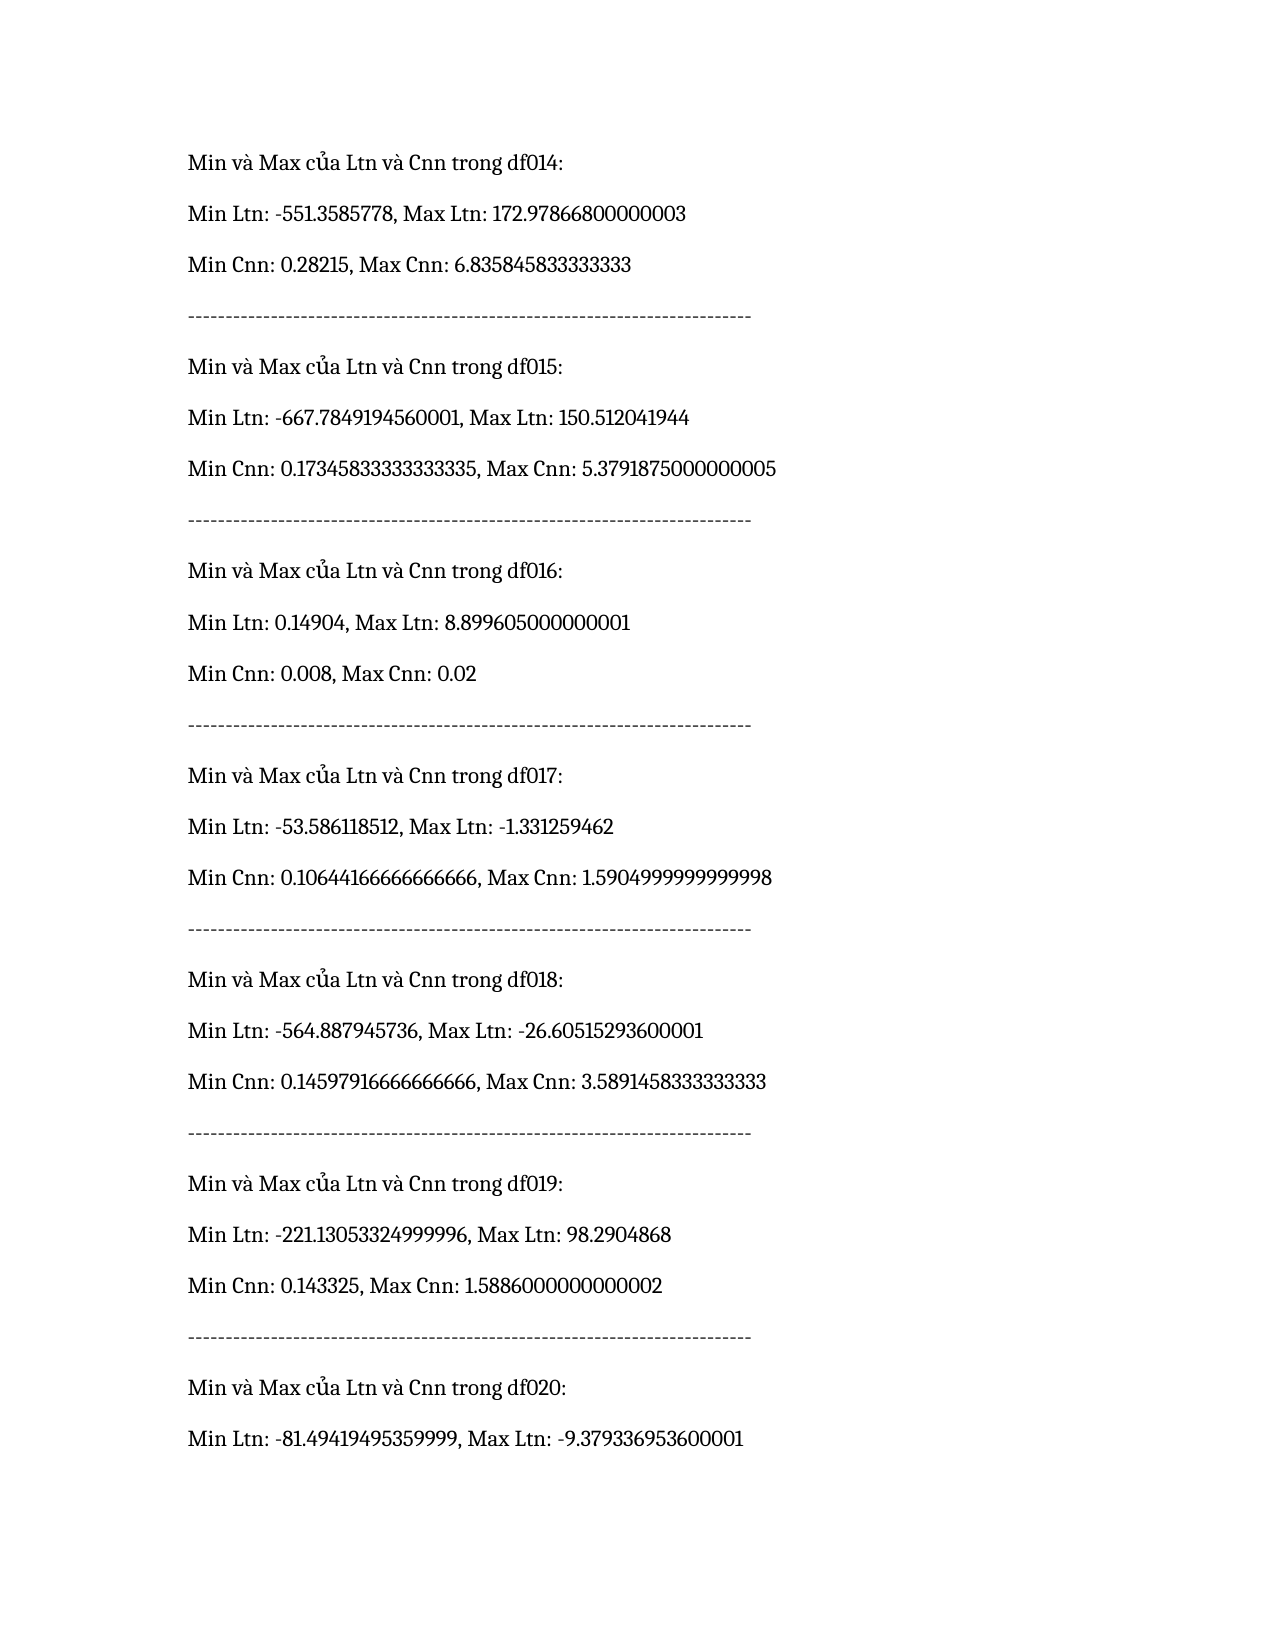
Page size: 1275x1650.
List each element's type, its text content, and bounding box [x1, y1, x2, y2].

text Min Ltn: -81.49419495359999, Max Ltn: -9.379336953600001 [187, 1426, 1087, 1452]
text Min Cnn: 0.17345833333333335, Max Cnn: 5.3791875000000005 [187, 456, 1087, 483]
text Min Ltn: -221.13053324999996, Max Ltn: 98.2904868 [187, 1222, 1087, 1248]
text Min Cnn: 0.10644166666666666, Max Cnn: 1.5904999999999998 [187, 864, 1087, 891]
text Min và Max của Ltn và Cnn trong df017: [187, 762, 1087, 789]
text Min và Max của Ltn và Cnn trong df016: [187, 558, 1087, 585]
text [187, 1324, 1087, 1350]
text Min Ltn: -551.3585778, Max Ltn: 172.97866800000003 [187, 201, 1087, 227]
text Min Cnn: 0.143325, Max Cnn: 1.5886000000000002 [187, 1273, 1087, 1299]
text Min Ltn: -564.887945736, Max Ltn: -26.60515293600001 [187, 1018, 1087, 1044]
text Min và Max của Ltn và Cnn trong df015: [187, 354, 1087, 381]
text Min Ltn: -667.7849194560001, Max Ltn: 150.512041944 [187, 405, 1087, 432]
text --------------------------------------------------------------------------- [187, 711, 1087, 738]
text Min Cnn: 0.008, Max Cnn: 0.02 [187, 660, 1087, 687]
text --------------------------------------------------------------------------- [187, 507, 1087, 534]
text Min Ltn: 0.14904, Max Ltn: 8.899605000000001 [187, 609, 1087, 636]
text Min Cnn: 0.28215, Max Cnn: 6.835845833333333 [187, 252, 1087, 278]
text Min và Max của Ltn và Cnn trong df014: [187, 150, 1087, 176]
text --------------------------------------------------------------------------- [187, 1120, 1087, 1146]
text Min và Max của Ltn và Cnn trong df019: [187, 1171, 1087, 1197]
text Min và Max của Ltn và Cnn trong df018: [187, 967, 1087, 993]
text Min Cnn: 0.14597916666666666, Max Cnn: 3.5891458333333333 [187, 1069, 1087, 1095]
text Min Ltn: -53.586118512, Max Ltn: -1.331259462 [187, 813, 1087, 840]
text Min và Max của Ltn và Cnn trong df020: [187, 1375, 1087, 1401]
text --------------------------------------------------------------------------- [187, 916, 1087, 942]
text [187, 303, 1087, 329]
